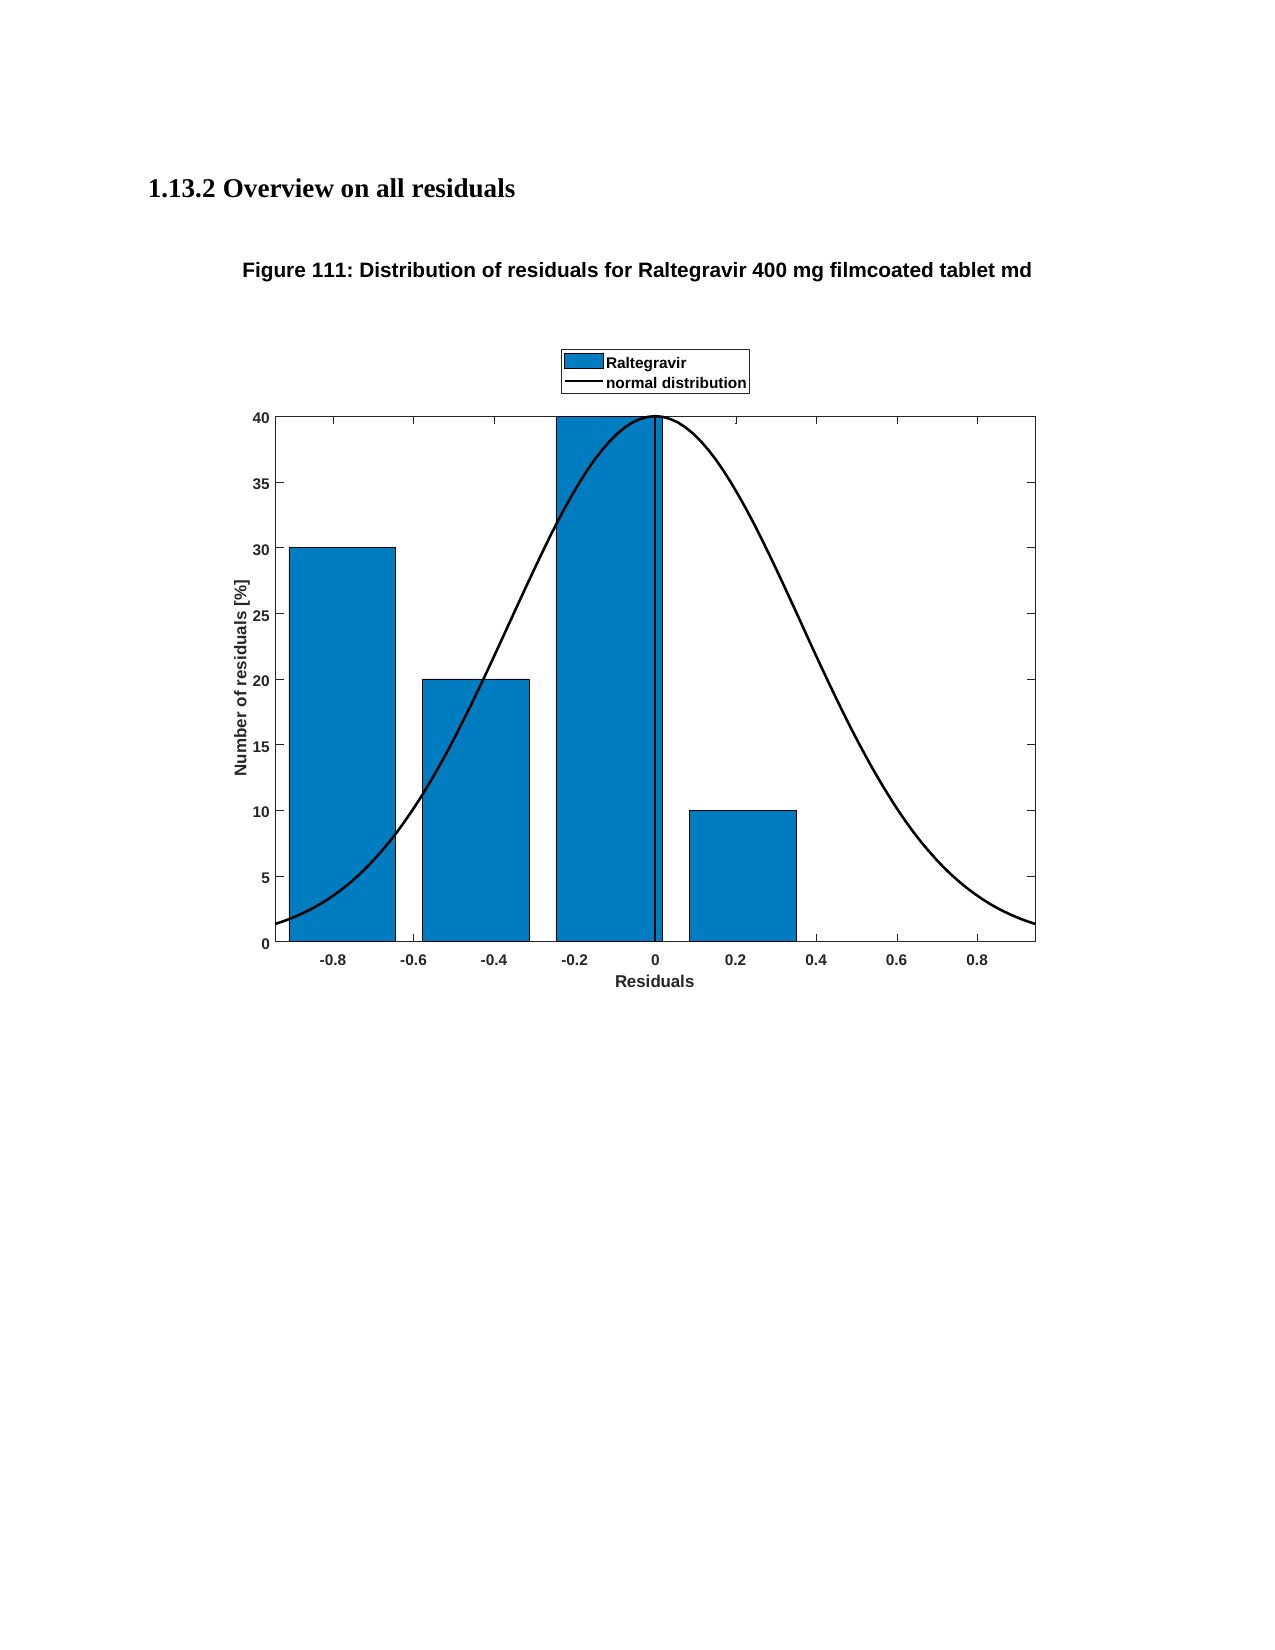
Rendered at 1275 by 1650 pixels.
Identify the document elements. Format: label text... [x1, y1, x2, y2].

subtitle Overview on all residuals [148, 173, 1127, 204]
